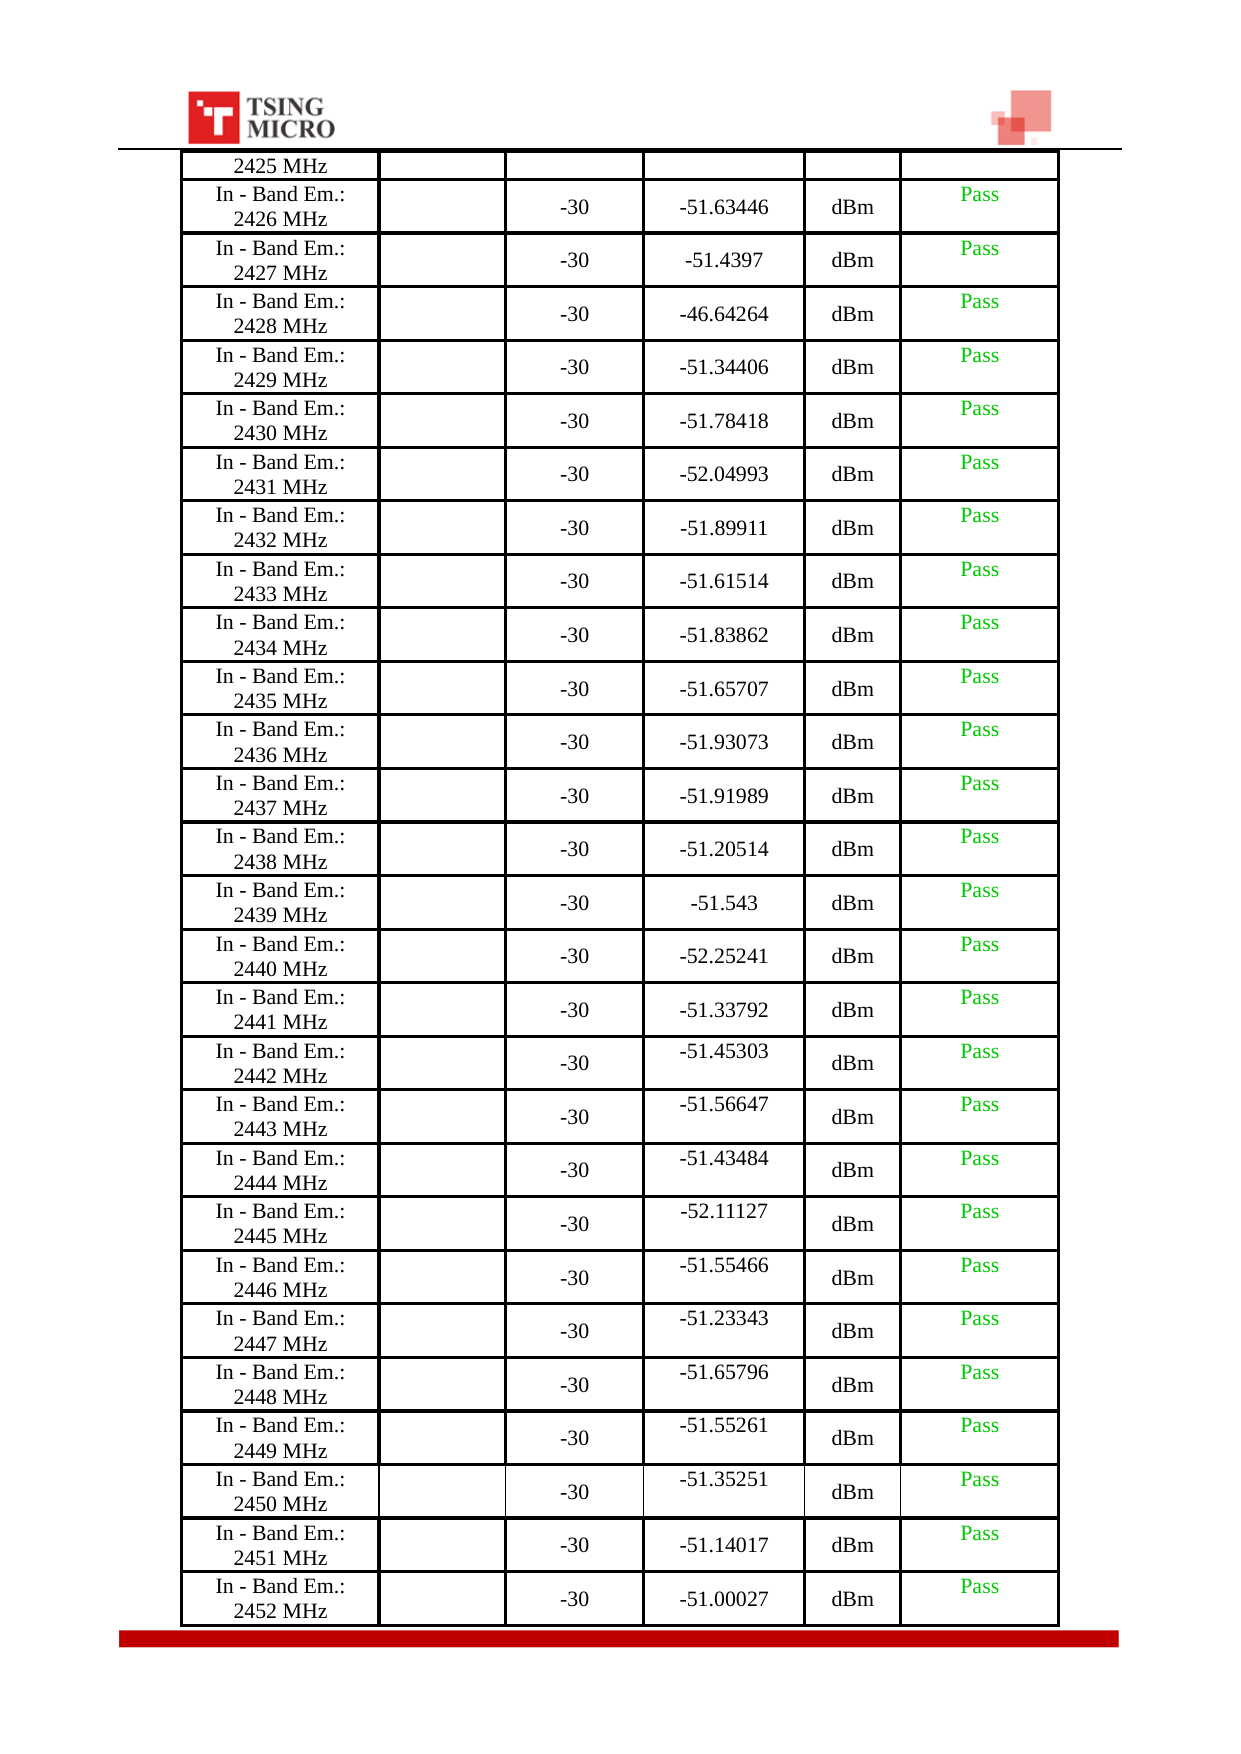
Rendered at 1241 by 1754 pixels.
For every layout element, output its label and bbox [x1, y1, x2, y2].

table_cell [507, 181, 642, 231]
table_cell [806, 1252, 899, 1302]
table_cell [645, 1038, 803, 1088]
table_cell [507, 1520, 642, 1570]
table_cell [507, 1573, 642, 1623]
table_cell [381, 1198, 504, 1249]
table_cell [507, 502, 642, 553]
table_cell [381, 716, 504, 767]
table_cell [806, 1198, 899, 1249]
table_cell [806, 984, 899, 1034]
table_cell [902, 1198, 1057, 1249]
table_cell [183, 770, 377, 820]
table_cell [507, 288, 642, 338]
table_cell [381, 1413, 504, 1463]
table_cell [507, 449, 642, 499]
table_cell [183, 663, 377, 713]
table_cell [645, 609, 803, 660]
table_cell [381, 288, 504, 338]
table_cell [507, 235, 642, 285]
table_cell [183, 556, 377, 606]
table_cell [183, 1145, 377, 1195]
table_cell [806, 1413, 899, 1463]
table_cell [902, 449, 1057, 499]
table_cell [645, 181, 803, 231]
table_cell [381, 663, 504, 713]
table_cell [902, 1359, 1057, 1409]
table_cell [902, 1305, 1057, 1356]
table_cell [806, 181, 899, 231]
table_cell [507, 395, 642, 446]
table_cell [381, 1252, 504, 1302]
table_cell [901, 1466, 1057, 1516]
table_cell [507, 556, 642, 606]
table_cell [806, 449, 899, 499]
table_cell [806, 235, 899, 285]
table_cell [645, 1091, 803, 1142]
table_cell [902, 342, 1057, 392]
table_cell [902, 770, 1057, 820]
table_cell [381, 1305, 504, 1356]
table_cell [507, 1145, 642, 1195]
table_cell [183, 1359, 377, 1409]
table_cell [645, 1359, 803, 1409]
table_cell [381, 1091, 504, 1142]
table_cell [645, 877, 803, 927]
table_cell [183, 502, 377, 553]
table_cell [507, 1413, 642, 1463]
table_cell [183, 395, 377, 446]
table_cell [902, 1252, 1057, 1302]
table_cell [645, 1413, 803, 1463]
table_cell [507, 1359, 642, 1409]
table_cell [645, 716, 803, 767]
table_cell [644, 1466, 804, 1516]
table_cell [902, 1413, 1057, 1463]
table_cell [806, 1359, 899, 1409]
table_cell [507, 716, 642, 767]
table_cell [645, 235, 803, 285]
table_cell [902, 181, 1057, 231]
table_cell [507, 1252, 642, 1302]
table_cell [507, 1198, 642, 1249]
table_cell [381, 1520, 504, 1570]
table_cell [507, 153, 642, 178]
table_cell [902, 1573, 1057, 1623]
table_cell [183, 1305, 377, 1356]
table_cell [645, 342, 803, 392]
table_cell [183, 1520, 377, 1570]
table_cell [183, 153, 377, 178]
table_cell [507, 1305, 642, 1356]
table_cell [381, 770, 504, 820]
picture [187, 88, 1053, 146]
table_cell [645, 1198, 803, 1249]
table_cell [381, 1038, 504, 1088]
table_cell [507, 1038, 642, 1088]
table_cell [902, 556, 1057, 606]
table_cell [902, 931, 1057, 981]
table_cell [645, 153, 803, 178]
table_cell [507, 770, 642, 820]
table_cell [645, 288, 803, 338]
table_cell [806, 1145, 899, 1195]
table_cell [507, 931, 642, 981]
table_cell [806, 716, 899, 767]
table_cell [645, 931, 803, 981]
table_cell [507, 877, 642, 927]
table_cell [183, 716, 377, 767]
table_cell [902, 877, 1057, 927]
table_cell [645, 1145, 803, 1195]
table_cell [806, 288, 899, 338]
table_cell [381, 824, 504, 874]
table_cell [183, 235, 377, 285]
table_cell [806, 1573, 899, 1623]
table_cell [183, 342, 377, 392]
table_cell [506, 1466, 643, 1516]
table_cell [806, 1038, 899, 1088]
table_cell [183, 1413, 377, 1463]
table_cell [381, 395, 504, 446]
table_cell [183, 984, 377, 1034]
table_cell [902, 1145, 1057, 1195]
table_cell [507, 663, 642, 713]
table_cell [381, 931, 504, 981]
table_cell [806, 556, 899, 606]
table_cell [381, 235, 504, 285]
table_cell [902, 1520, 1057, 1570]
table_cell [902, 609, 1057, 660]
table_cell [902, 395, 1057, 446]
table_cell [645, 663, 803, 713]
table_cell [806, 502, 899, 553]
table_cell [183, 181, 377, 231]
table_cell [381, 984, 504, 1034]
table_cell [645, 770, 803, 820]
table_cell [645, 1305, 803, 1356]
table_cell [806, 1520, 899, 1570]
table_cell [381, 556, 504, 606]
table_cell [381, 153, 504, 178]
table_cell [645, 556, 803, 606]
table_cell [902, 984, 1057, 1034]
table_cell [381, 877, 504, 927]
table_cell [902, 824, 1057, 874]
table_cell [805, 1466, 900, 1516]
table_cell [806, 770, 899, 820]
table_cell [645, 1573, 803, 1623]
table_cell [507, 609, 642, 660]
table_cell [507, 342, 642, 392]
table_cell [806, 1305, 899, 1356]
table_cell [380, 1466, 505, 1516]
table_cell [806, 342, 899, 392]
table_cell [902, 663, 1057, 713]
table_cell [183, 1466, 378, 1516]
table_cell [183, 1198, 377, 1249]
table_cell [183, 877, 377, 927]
picture [118, 1629, 1121, 1651]
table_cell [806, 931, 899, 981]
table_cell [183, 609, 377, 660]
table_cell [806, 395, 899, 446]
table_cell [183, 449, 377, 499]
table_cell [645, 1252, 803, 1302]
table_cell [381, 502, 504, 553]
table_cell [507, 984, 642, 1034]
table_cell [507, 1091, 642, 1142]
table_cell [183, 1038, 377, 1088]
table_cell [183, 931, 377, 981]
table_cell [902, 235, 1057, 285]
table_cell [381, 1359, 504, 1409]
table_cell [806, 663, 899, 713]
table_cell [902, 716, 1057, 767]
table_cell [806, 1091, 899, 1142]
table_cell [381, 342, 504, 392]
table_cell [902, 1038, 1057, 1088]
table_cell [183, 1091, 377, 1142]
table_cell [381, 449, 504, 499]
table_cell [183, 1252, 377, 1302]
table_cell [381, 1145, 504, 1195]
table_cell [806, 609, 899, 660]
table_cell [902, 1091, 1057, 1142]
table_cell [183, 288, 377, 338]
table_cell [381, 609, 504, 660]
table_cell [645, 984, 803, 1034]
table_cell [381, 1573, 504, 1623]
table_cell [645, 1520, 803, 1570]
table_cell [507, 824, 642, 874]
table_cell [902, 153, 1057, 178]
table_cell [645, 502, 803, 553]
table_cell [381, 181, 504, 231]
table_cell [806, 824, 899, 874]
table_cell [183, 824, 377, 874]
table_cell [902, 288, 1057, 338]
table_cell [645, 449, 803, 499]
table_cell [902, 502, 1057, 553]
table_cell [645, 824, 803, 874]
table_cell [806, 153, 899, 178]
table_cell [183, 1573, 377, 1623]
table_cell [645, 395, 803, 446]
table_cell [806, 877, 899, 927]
